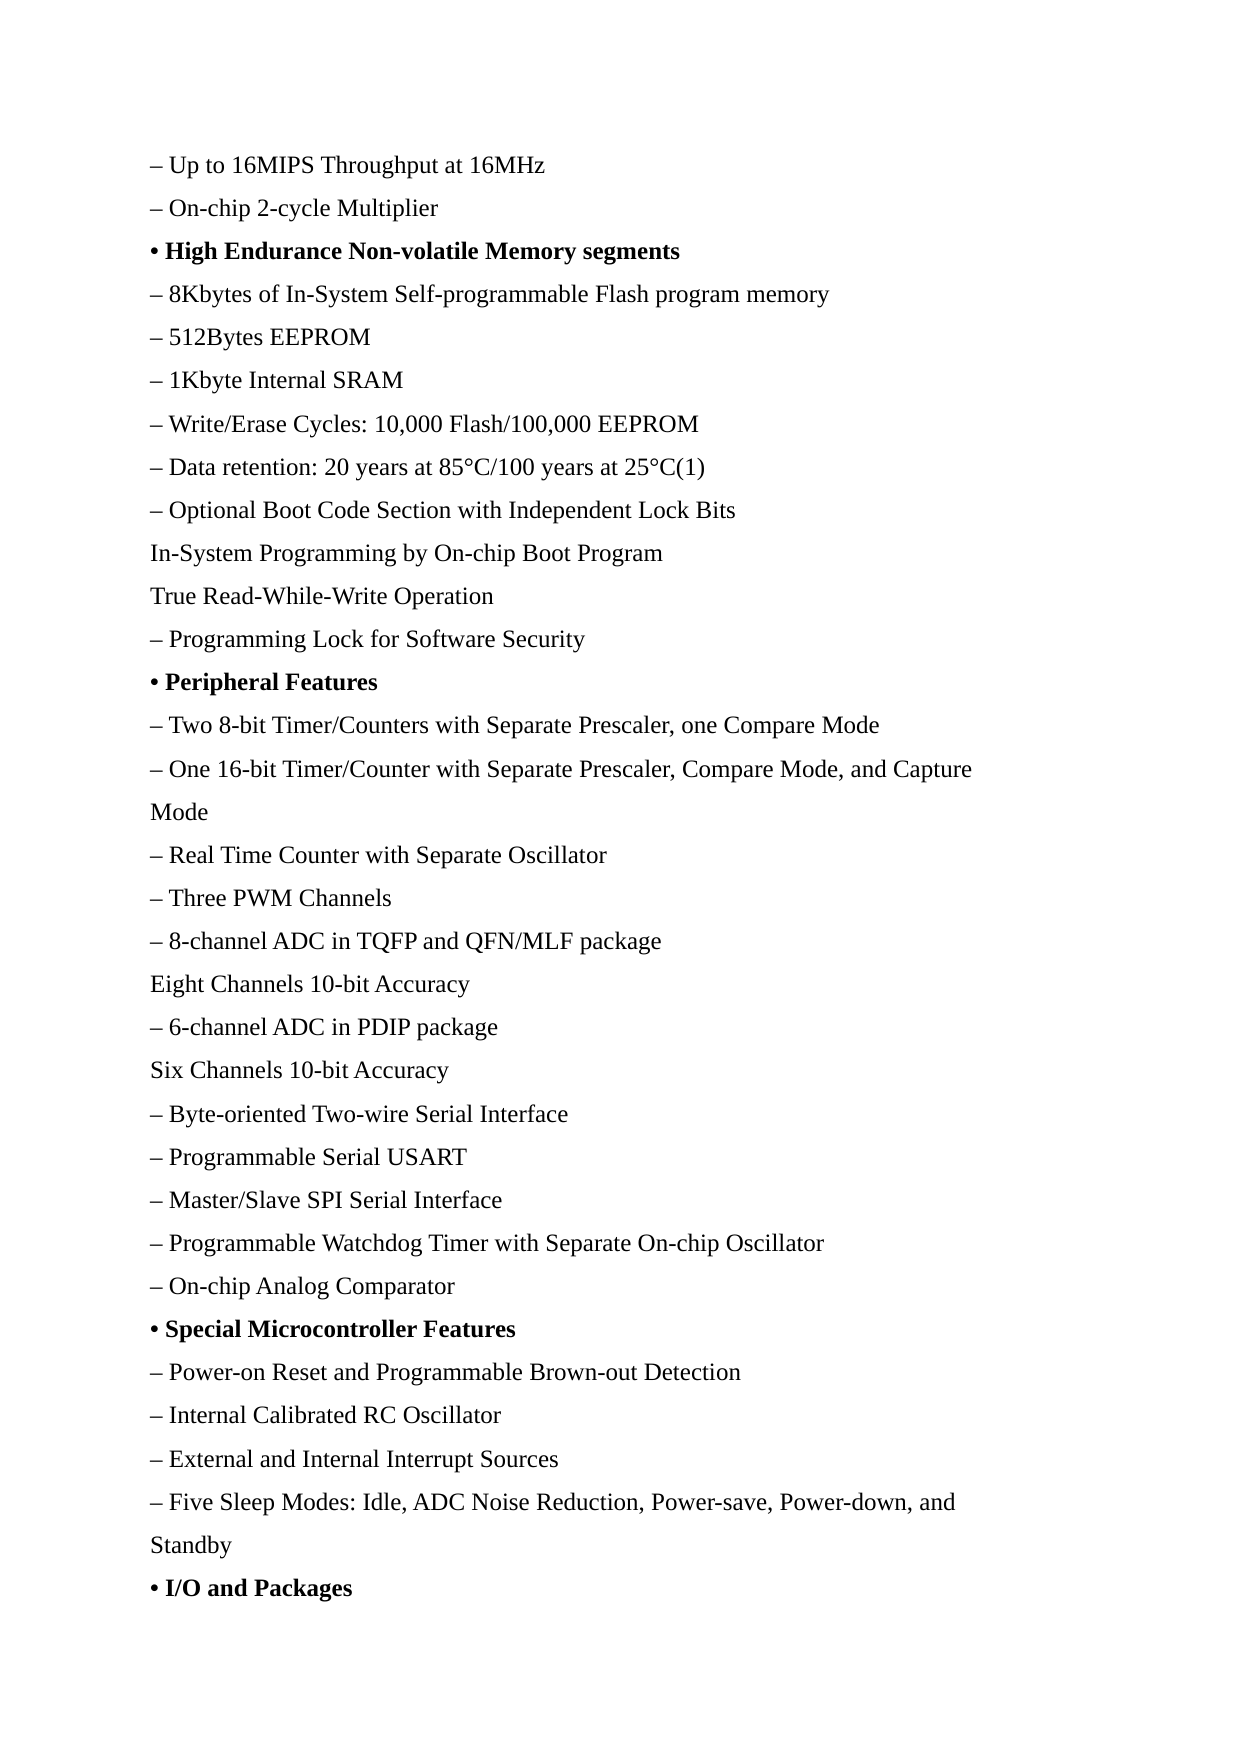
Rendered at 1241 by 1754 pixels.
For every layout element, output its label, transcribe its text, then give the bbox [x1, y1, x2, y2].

text – Three PWM Channels [150, 883, 1090, 912]
text – 1Kbyte Internal SRAM [150, 366, 1090, 394]
text Mode [150, 797, 1090, 826]
text – Real Time Counter with Separate Oscillator [150, 840, 1090, 869]
text • I/O and Packages [150, 1573, 1090, 1602]
text In-System Programming by On-chip Boot Program [150, 538, 1090, 567]
text – Programmable Serial USART [150, 1142, 1090, 1171]
text – Master/Slave SPI Serial Interface [150, 1185, 1090, 1214]
text – 6-channel ADC in PDIP package [150, 1012, 1090, 1041]
text – 8-channel ADC in TQFP and QFN/MLF package [150, 926, 1090, 955]
text • Special Microcontroller Features [150, 1314, 1090, 1343]
text – Up to 16MIPS Throughput at 16MHz [150, 150, 1090, 179]
text – On-chip Analog Comparator [150, 1271, 1090, 1300]
text – Write/Erase Cycles: 10,000 Flash/100,000 EEPROM [150, 409, 1090, 437]
text – Programming Lock for Software Security [150, 624, 1090, 653]
text – Two 8-bit Timer/Counters with Separate Prescaler, one Compare Mode [150, 711, 1090, 739]
text Standby [150, 1530, 1090, 1559]
text – Five Sleep Modes: Idle, ADC Noise Reduction, Power-save, Power-down, and [150, 1487, 1090, 1516]
text – Optional Boot Code Section with Independent Lock Bits [150, 495, 1090, 524]
text Eight Channels 10-bit Accuracy [150, 969, 1090, 998]
text – External and Internal Interrupt Sources [150, 1444, 1090, 1472]
text • Peripheral Features [150, 667, 1090, 696]
text • High Endurance Non-volatile Memory segments [150, 236, 1090, 265]
text – 8Kbytes of In-System Self-programmable Flash program memory [150, 279, 1090, 308]
text – Programmable Watchdog Timer with Separate On-chip Oscillator [150, 1228, 1090, 1257]
text – On-chip 2-cycle Multiplier [150, 193, 1090, 222]
text – Power-on Reset and Programmable Brown-out Detection [150, 1357, 1090, 1386]
text – 512Bytes EEPROM [150, 322, 1090, 351]
text – One 16-bit Timer/Counter with Separate Prescaler, Compare Mode, and Capture [150, 754, 1090, 782]
text True Read-While-Write Operation [150, 581, 1090, 610]
text – Internal Calibrated RC Oscillator [150, 1401, 1090, 1429]
text – Byte-oriented Two-wire Serial Interface [150, 1099, 1090, 1127]
text Six Channels 10-bit Accuracy [150, 1056, 1090, 1084]
text – Data retention: 20 years at 85°C/100 years at 25°C(1) [150, 452, 1090, 481]
